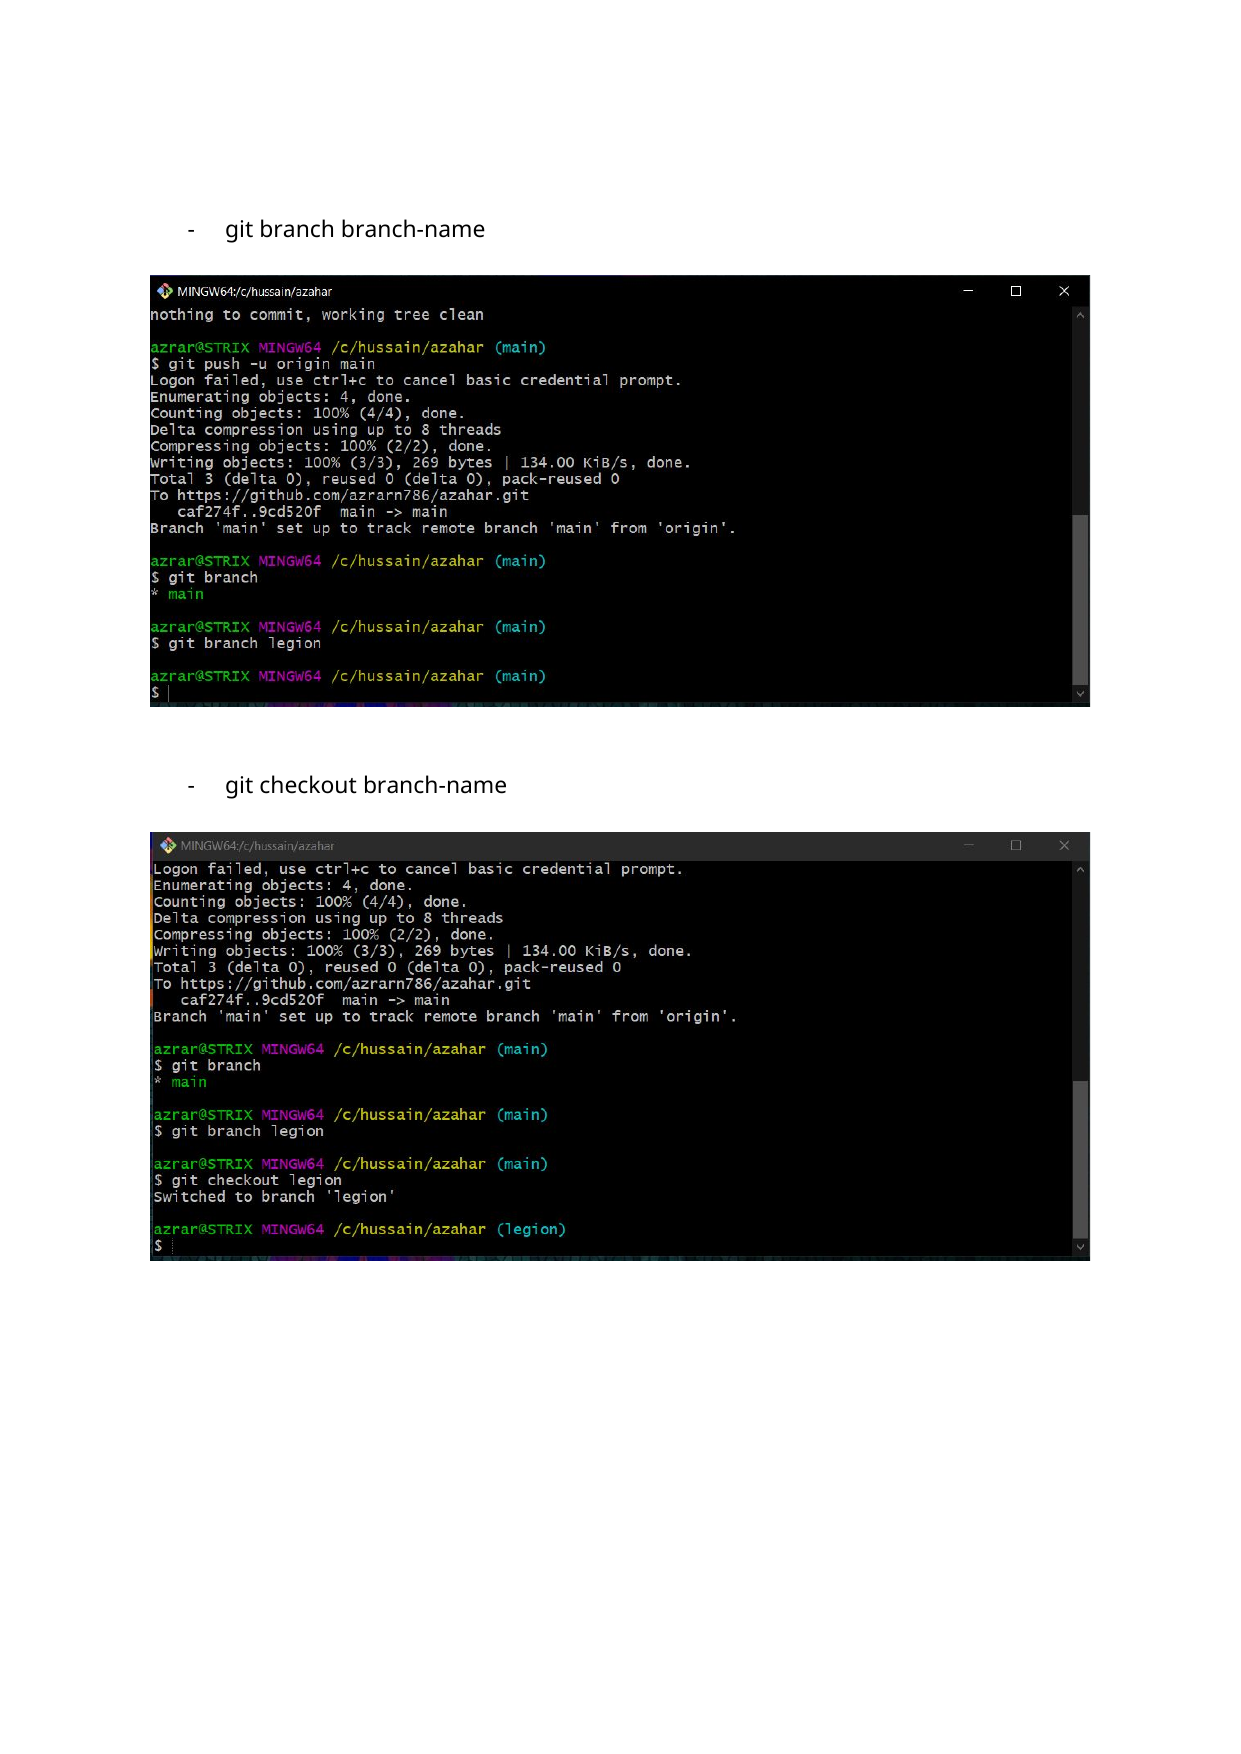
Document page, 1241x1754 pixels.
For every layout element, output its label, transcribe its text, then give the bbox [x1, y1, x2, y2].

list git branch branch-name [187, 212, 1090, 244]
picture [150, 832, 1091, 1261]
list git checkout branch-name [187, 769, 1090, 801]
picture [150, 275, 1091, 707]
